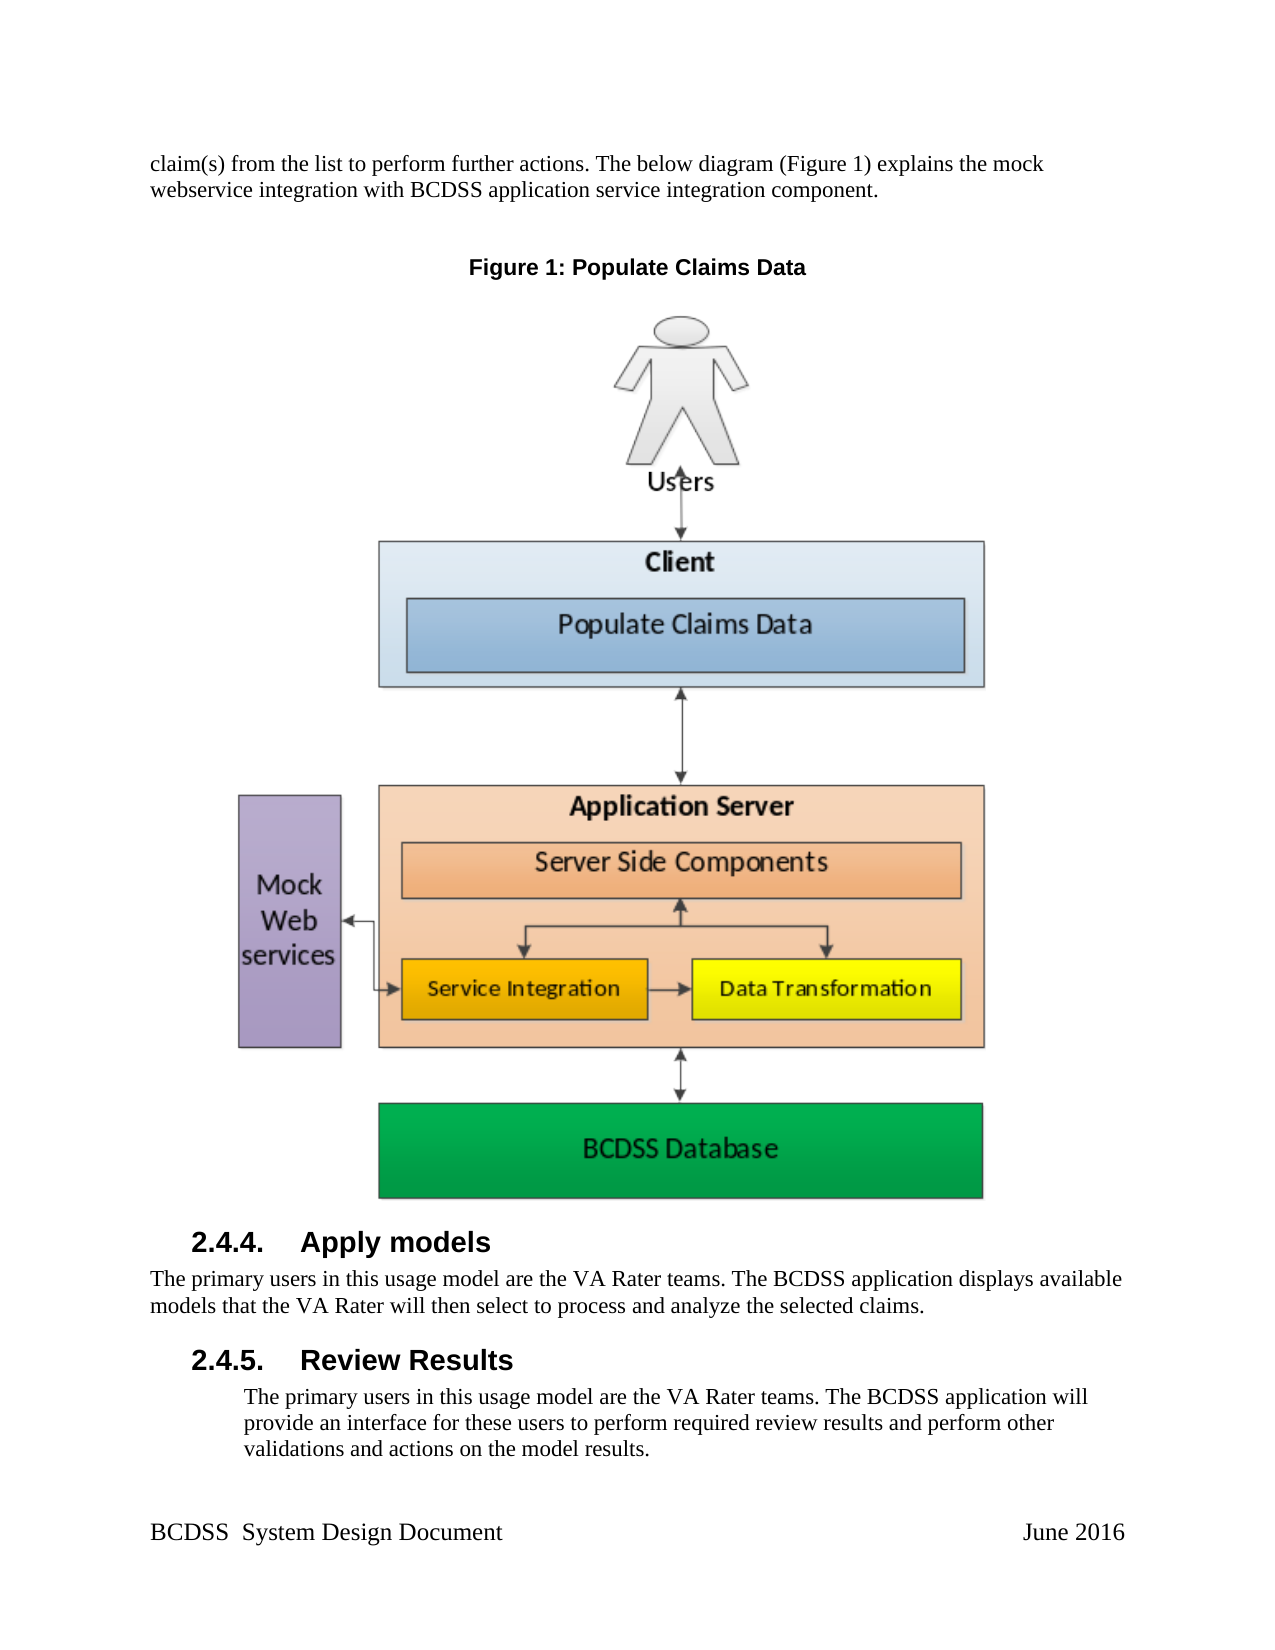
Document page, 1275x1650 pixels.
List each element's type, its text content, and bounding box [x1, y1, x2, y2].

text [150, 150, 1125, 203]
text The primary users in this usage model are the VA Rater teams. The BCDSS application will provide an interface for these users to perform required review results and perform other validations and actions on the model results. [244, 1383, 1125, 1462]
subtitle Apply models [191, 1226, 1125, 1259]
subtitle Review Results [191, 1343, 1125, 1377]
text The primary users in this usage model are the VA Rater teams. The BCDSS application displays available models that the VA Rater will then select to process and analyze the selected claims. [150, 1265, 1125, 1318]
text Figure 1: Populate Claims Data [150, 254, 1125, 280]
